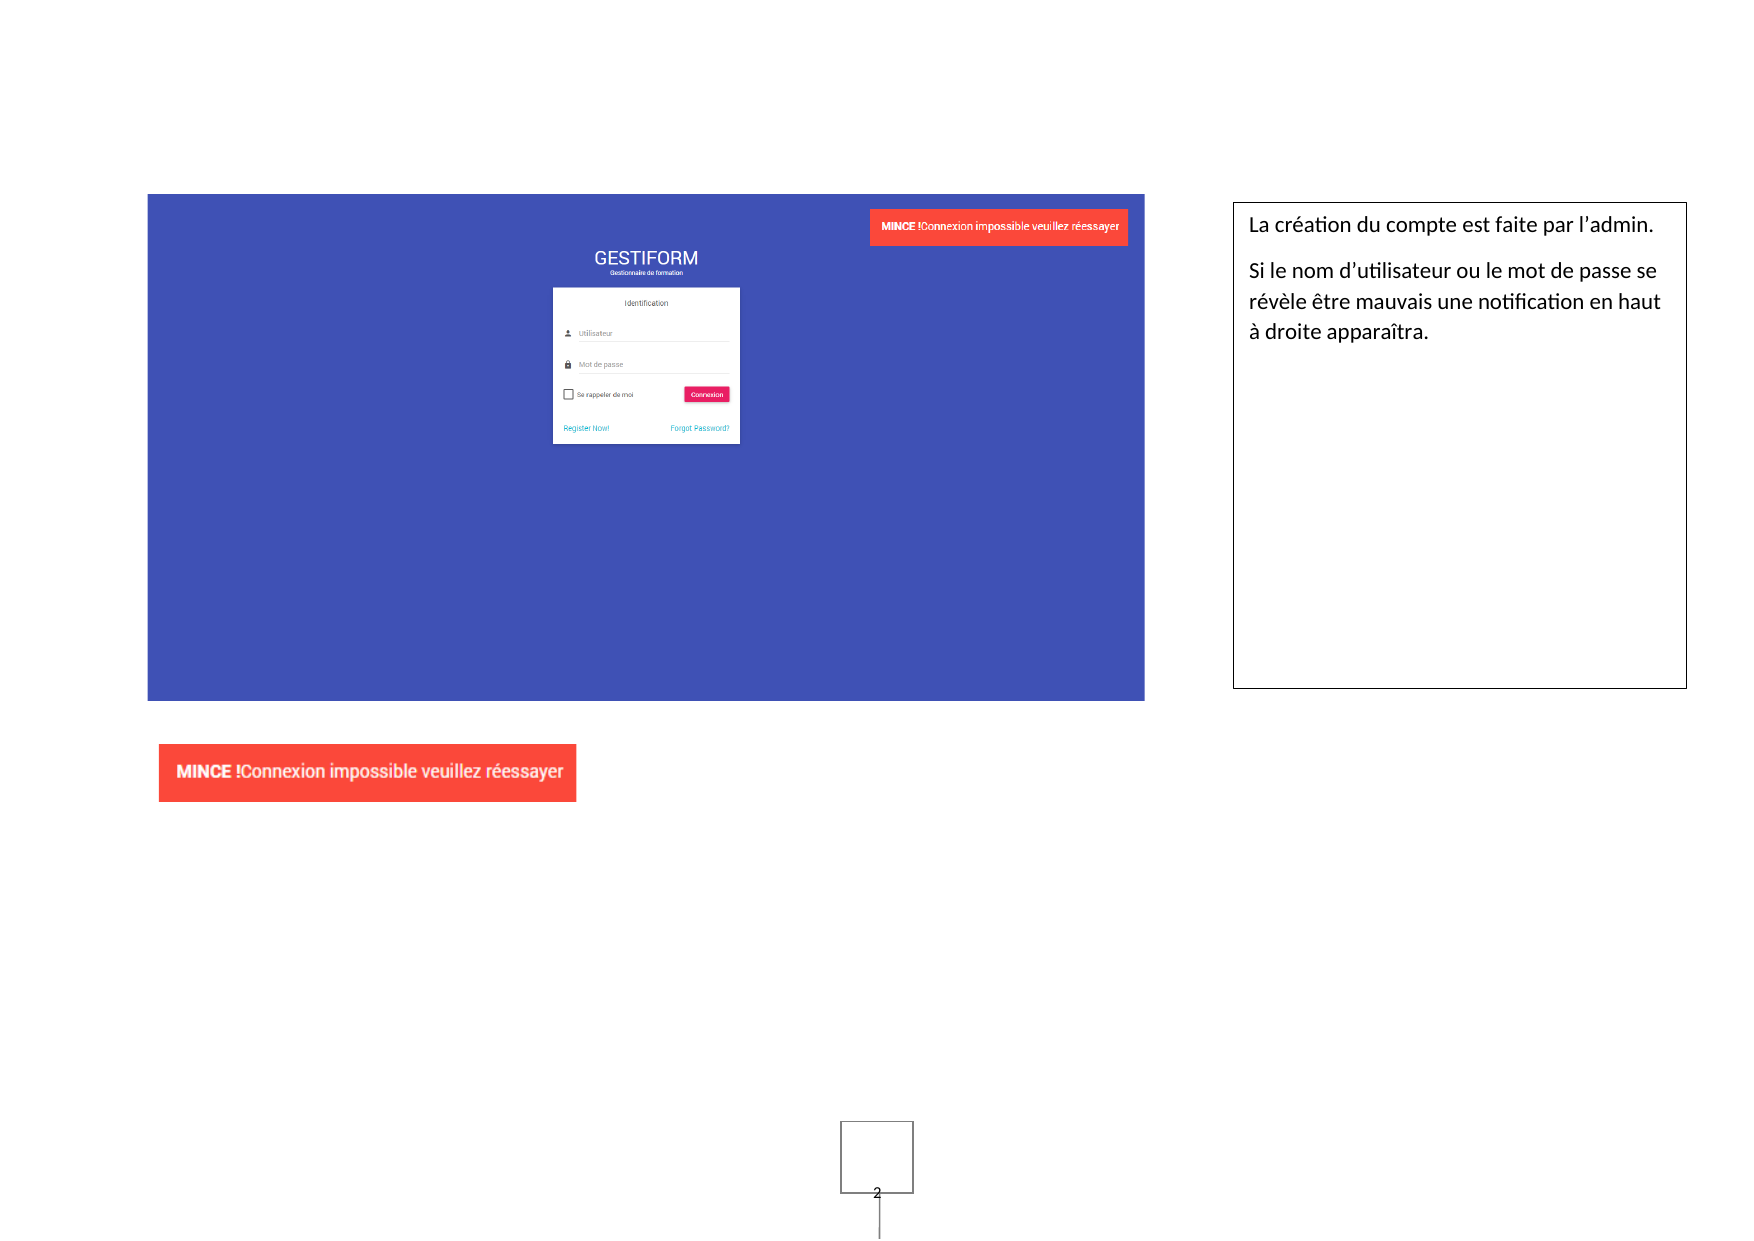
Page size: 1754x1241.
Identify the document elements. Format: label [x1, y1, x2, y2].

picture [147, 194, 1145, 701]
picture [157, 744, 576, 801]
